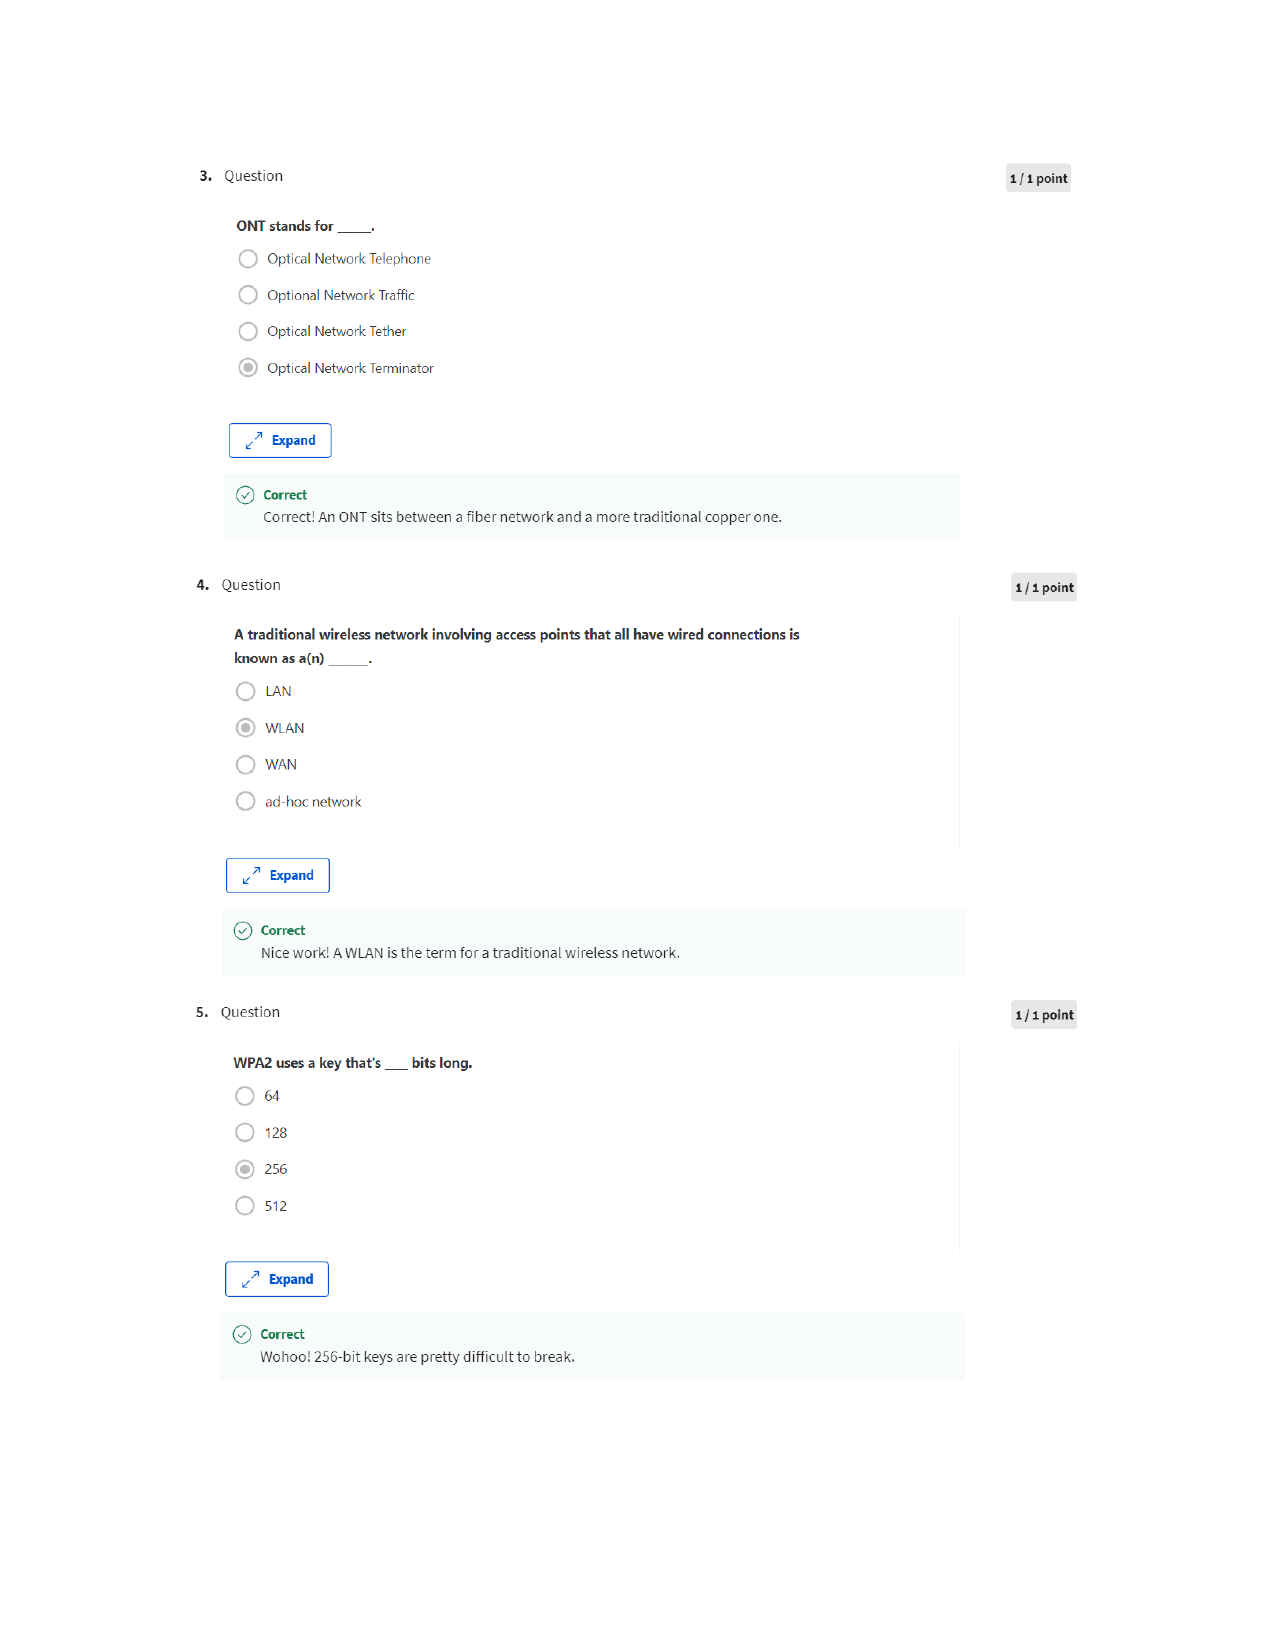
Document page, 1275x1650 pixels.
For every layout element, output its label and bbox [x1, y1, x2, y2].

picture [187, 150, 1088, 560]
picture [187, 561, 1088, 989]
picture [187, 990, 1088, 1396]
